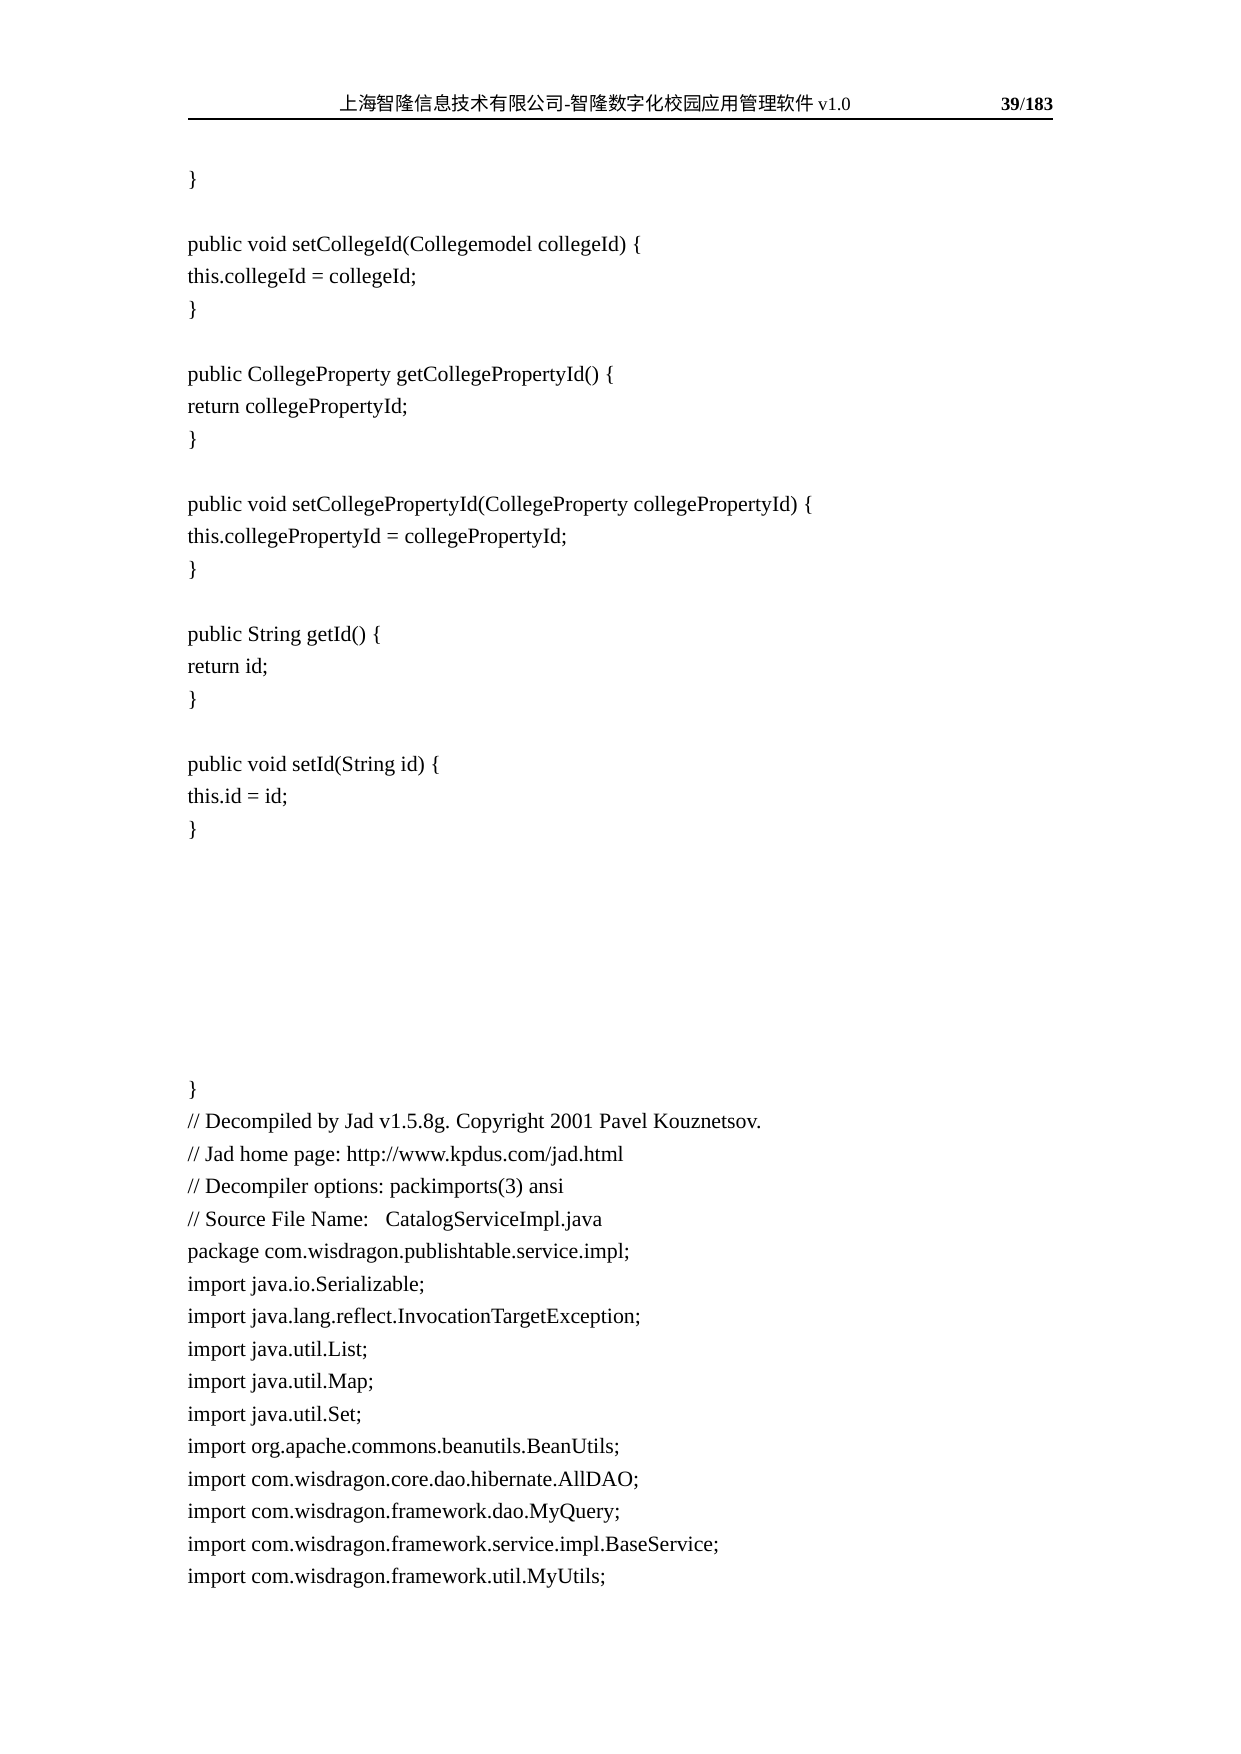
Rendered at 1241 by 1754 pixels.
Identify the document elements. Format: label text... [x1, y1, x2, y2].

text // Decompiled by Jad v1.5.8g. Copyright 2001 Pavel Kouznetsov. [187, 1104, 1053, 1137]
text public void setId(String id) { [187, 747, 1053, 779]
text import java.util.List; [187, 1332, 1053, 1364]
text import java.util.Map; [187, 1364, 1053, 1397]
text // Source File Name: CatalogServiceImpl.java [187, 1202, 1053, 1234]
text public void setCollegePropertyId(CollegeProperty collegePropertyId) { [187, 487, 1053, 519]
text } [187, 422, 1053, 454]
text public String getId() { [187, 617, 1053, 649]
text } [187, 682, 1053, 714]
text // Jad home page: http://www.kpdus.com/jad.html [187, 1137, 1053, 1169]
text public CollegeProperty getCollegePropertyId() { [187, 357, 1053, 389]
text import java.util.Set; [187, 1397, 1053, 1429]
text import java.lang.reflect.InvocationTargetException; [187, 1299, 1053, 1332]
text this.id = id; [187, 779, 1053, 812]
text // Decompiler options: packimports(3) ansi [187, 1169, 1053, 1202]
text return collegePropertyId; [187, 389, 1053, 422]
text import com.wisdragon.core.dao.hibernate.AllDAO; [187, 1462, 1053, 1494]
text import java.io.Serializable; [187, 1267, 1053, 1299]
text import com.wisdragon.framework.service.impl.BaseService; [187, 1527, 1053, 1559]
text } [187, 1072, 1053, 1104]
text } [187, 162, 1053, 194]
text public void setCollegeId(Collegemodel collegeId) { [187, 227, 1053, 259]
text return id; [187, 649, 1053, 682]
text package com.wisdragon.publishtable.service.impl; [187, 1234, 1053, 1267]
text import com.wisdragon.framework.util.MyUtils; [187, 1559, 1053, 1592]
text this.collegeId = collegeId; [187, 259, 1053, 292]
text } [187, 812, 1053, 844]
text import org.apache.commons.beanutils.BeanUtils; [187, 1429, 1053, 1462]
text import com.wisdragon.framework.dao.MyQuery; [187, 1494, 1053, 1527]
text this.collegePropertyId = collegePropertyId; [187, 519, 1053, 552]
text } [187, 552, 1053, 584]
text } [187, 292, 1053, 324]
